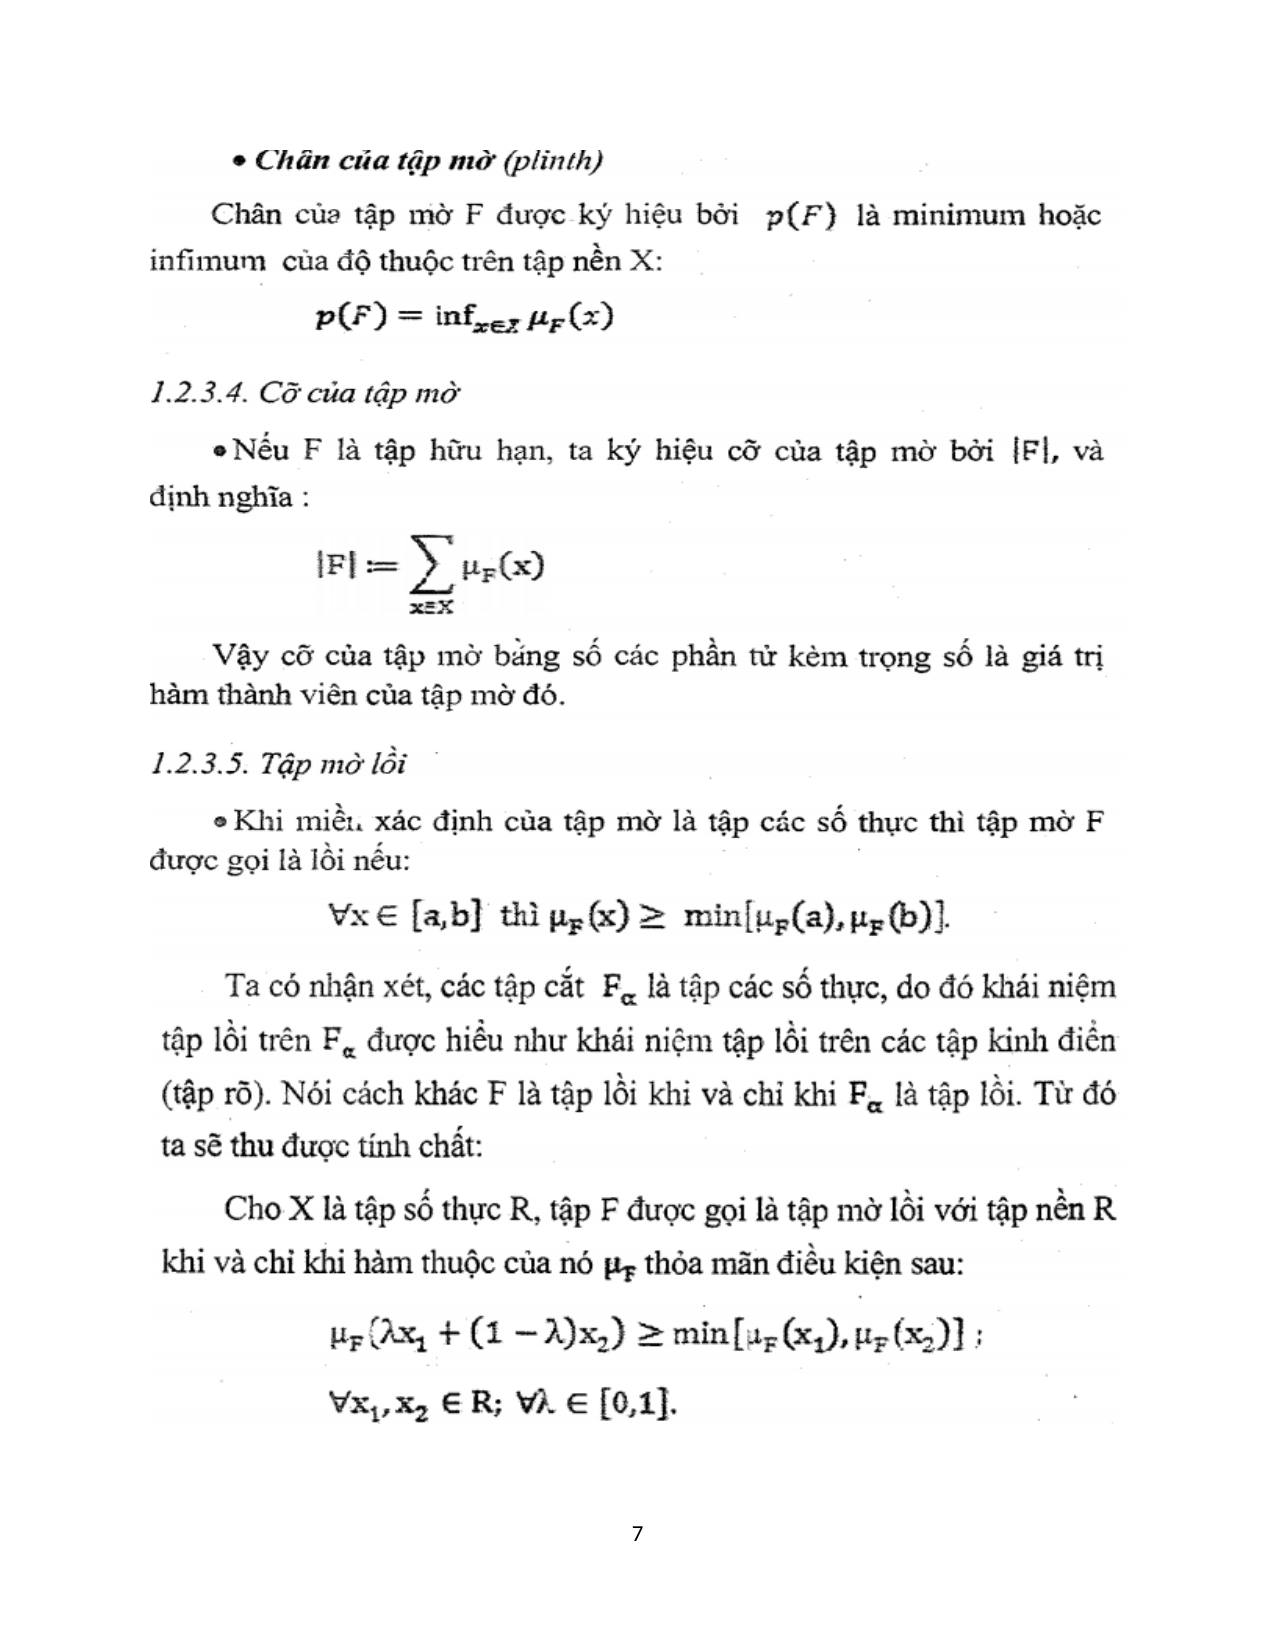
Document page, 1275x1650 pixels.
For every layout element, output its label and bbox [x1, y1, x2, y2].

picture [150, 895, 1125, 1424]
picture [150, 150, 1125, 877]
